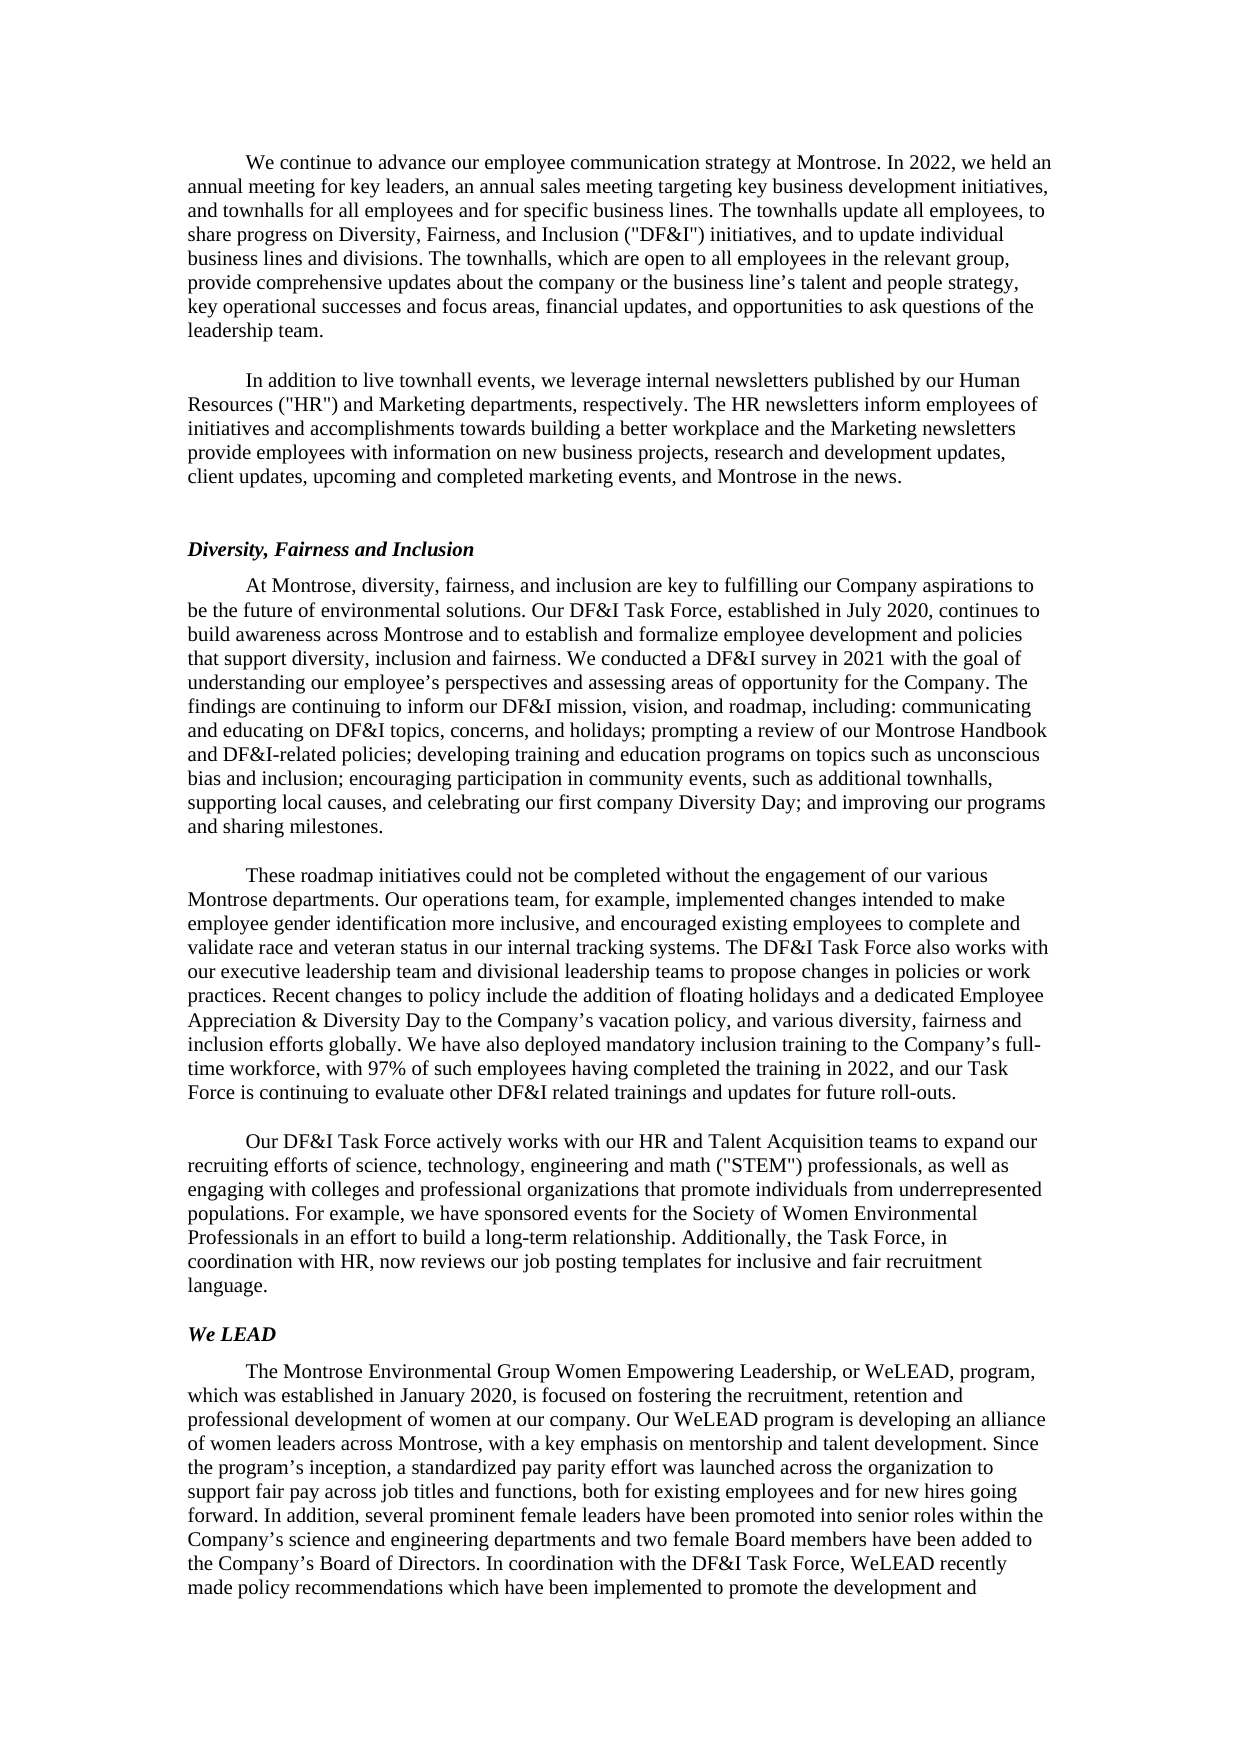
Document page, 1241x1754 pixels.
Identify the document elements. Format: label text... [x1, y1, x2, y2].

text These roadmap initiatives could not be completed without the engagement of our various Montrose departments. Our operations team, for example, implemented changes intended to make employee gender identification more inclusive, and encouraged existing employees to complete and validate race and veteran status in our internal tracking systems. The DF&I Task Force also works with our executive leadership team and divisional leadership teams to propose changes in policies or work practices. Recent changes to policy include the addition of floating holidays and a dedicated Employee Appreciation & Diversity Day to the Company’s vacation policy, and various diversity, fairness and inclusion efforts globally. We have also deployed mandatory inclusion training to the Company’s full-time workforce, with 97% of such employees having completed the training in 2022, and our Task Force is continuing to evaluate other DF&I related trainings and updates for future roll-outs. [187, 863, 1053, 1104]
text Our DF&I Task Force actively works with our HR and Talent Acquisition teams to expand our recruiting efforts of science, technology, engineering and math ("STEM") professionals, as well as engaging with colleges and professional organizations that promote individuals from underrepresented populations. For example, we have sponsored events for the Society of Women Environmental Professionals in an effort to build a long-term relationship. Additionally, the Task Force, in coordination with HR, now reviews our job posting templates for inclusive and fair recruitment language. [187, 1129, 1053, 1297]
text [187, 1359, 1053, 1599]
text In addition to live townhall events, we leverage internal newsletters published by our Human Resources ("HR") and Marketing departments, respectively. The HR newsletters inform employees of initiatives and accomplishments towards building a better workplace and the Marketing newsletters provide employees with information on new business projects, research and development updates, client updates, upcoming and completed marketing events, and Montrose in the news. [187, 367, 1053, 512]
text We continue to advance our employee communication strategy at Montrose. In 2022, we held an annual meeting for key leaders, an annual sales meeting targeting key business development initiatives, and townhalls for all employees and for specific business lines. The townhalls update all employees, to share progress on Diversity, Fairness, and Inclusion ("DF&I") initiatives, and to update individual business lines and divisions. The townhalls, which are open to all employees in the relevant group, provide comprehensive updates about the company or the business line’s talent and people strategy, key operational successes and focus areas, financial updates, and opportunities to ask questions of the leadership team. [187, 150, 1053, 342]
text Diversity, Fairness and Inclusion [187, 537, 1053, 561]
text At Montrose, diversity, fairness, and inclusion are key to fulfilling our Company aspirations to be the future of environmental solutions. Our DF&I Task Force, established in July 2020, continues to build awareness across Montrose and to establish and formalize employee development and policies that support diversity, inclusion and fairness. We conducted a DF&I survey in 2021 with the goal of understanding our employee’s perspectives and assessing areas of opportunity for the Company. The findings are continuing to inform our DF&I mission, vision, and roadmap, including: communicating and educating on DF&I topics, concerns, and holidays; prompting a review of our Montrose Handbook and DF&I-related policies; developing training and education programs on topics such as unconscious bias and inclusion; encouraging participation in community events, such as additional townhalls, supporting local causes, and celebrating our first company Diversity Day; and improving our programs and sharing milestones. [187, 573, 1053, 838]
text We LEAD [187, 1322, 1053, 1346]
